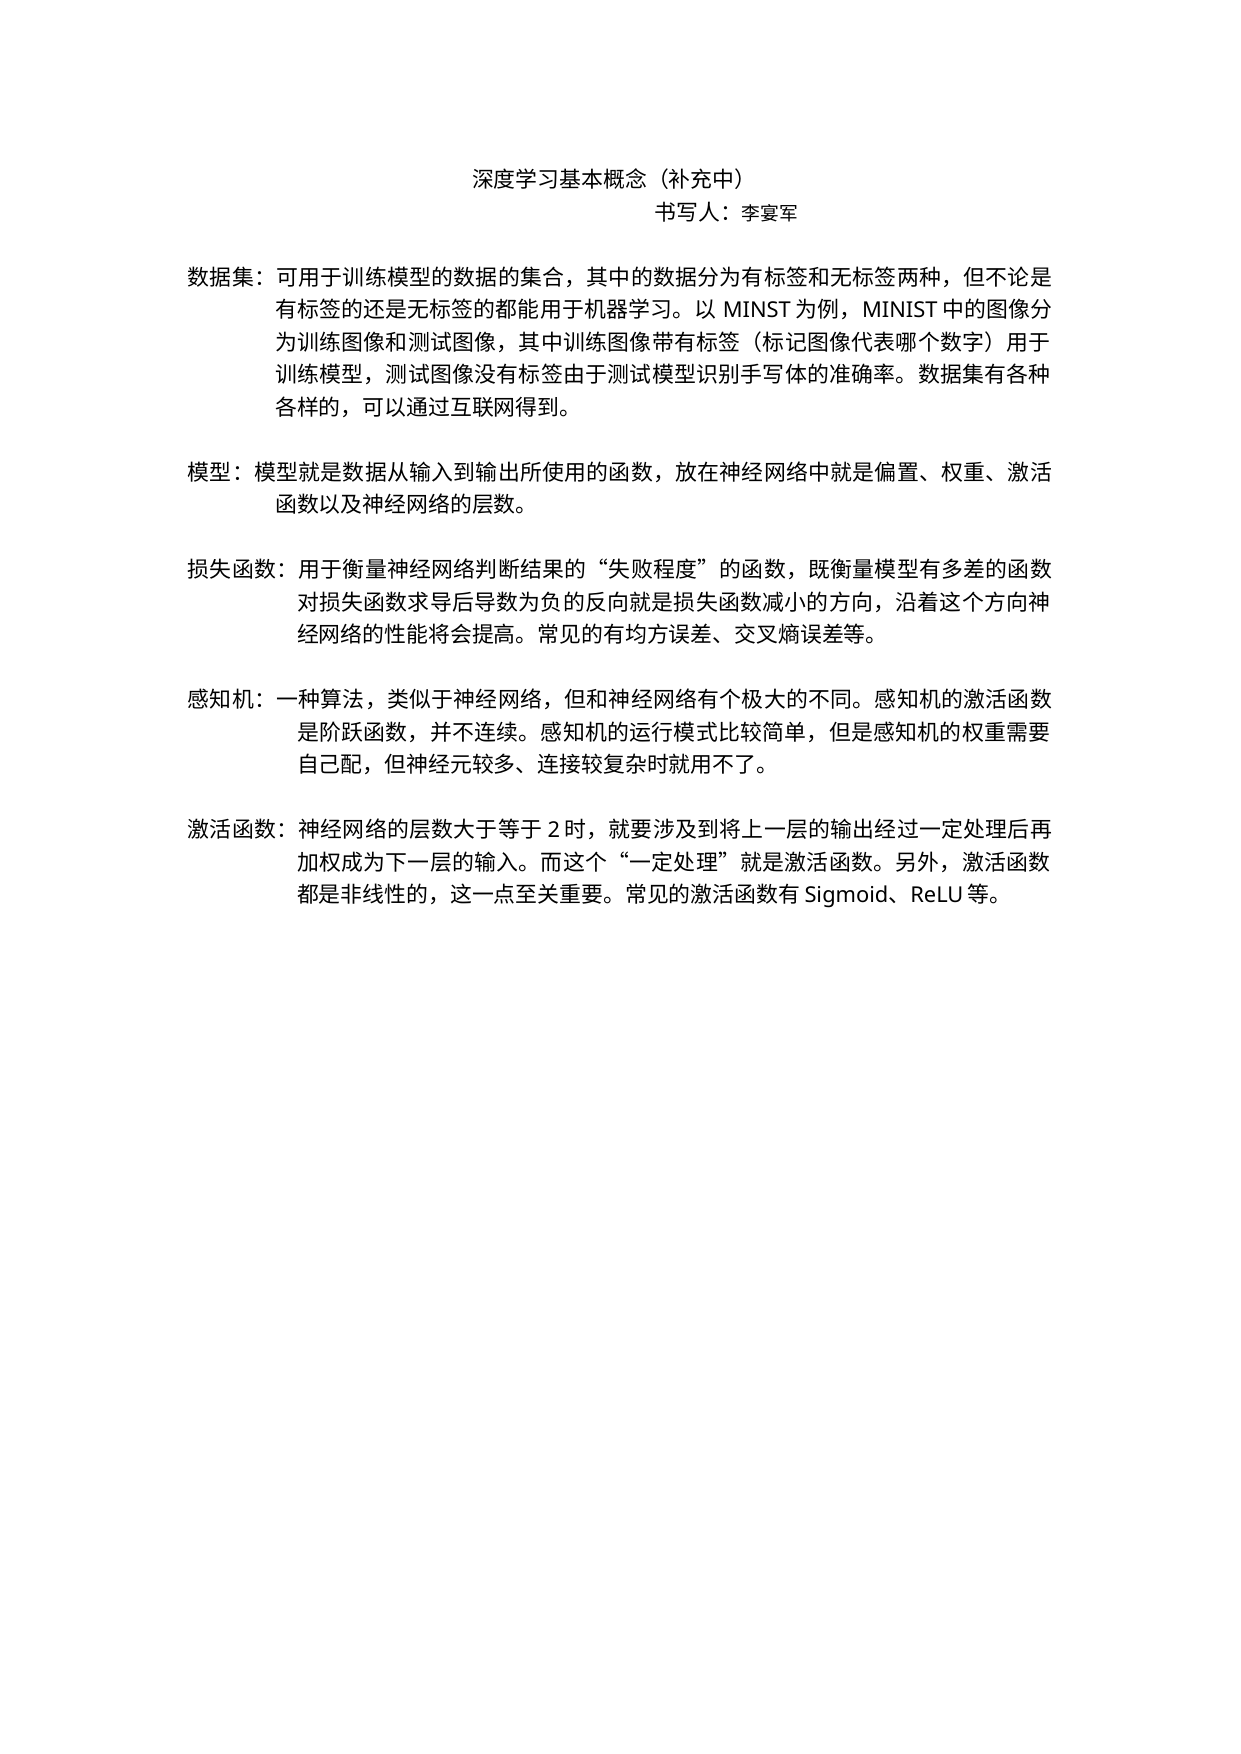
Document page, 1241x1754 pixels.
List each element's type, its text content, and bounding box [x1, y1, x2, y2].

text 书写人：李宴军 [275, 194, 1053, 227]
text 数据集：可用于训练模型的数据的集合，其中的数据分为有标签和无标签两种，但不论是有标签的还是无标签的都能用于机器学习。以MINST为例，MINIST中的图像分为训练图像和测试图像，其中训练图像带有标签（标记图像代表哪个数字）用于训练模型，测试图像没有标签由于测试模型识别手写体的准确率。数据集有各种各样的，可以通过互联网得到。 [187, 259, 1053, 422]
text 模型：模型就是数据从输入到输出所使用的函数，放在神经网络中就是偏置、权重、激活函数以及神经网络的层数。 [187, 454, 1053, 519]
text 激活函数：神经网络的层数大于等于2时，就要涉及到将上一层的输出经过一定处理后再加权成为下一层的输入。而这个“一定处理”就是激活函数。另外，激活函数都是非线性的，这一点至关重要。常见的激活函数有Sigmoid、ReLU等。 [187, 812, 1053, 909]
text 深度学习基本概念（补充中） [275, 162, 1053, 194]
text 损失函数：用于衡量神经网络判断结果的“失败程度”的函数，既衡量模型有多差的函数。对损失函数求导后导数为负的反向就是损失函数减小的方向，沿着这个方向神经网络的性能将会提高。常见的有均方误差、交叉熵误差等。 [187, 552, 1053, 649]
text 感知机：一种算法，类似于神经网络，但和神经网络有个极大的不同。感知机的激活函数是阶跃函数，并不连续。感知机的运行模式比较简单，但是感知机的权重需要自己配，但神经元较多、连接较复杂时就用不了。 [187, 682, 1053, 779]
